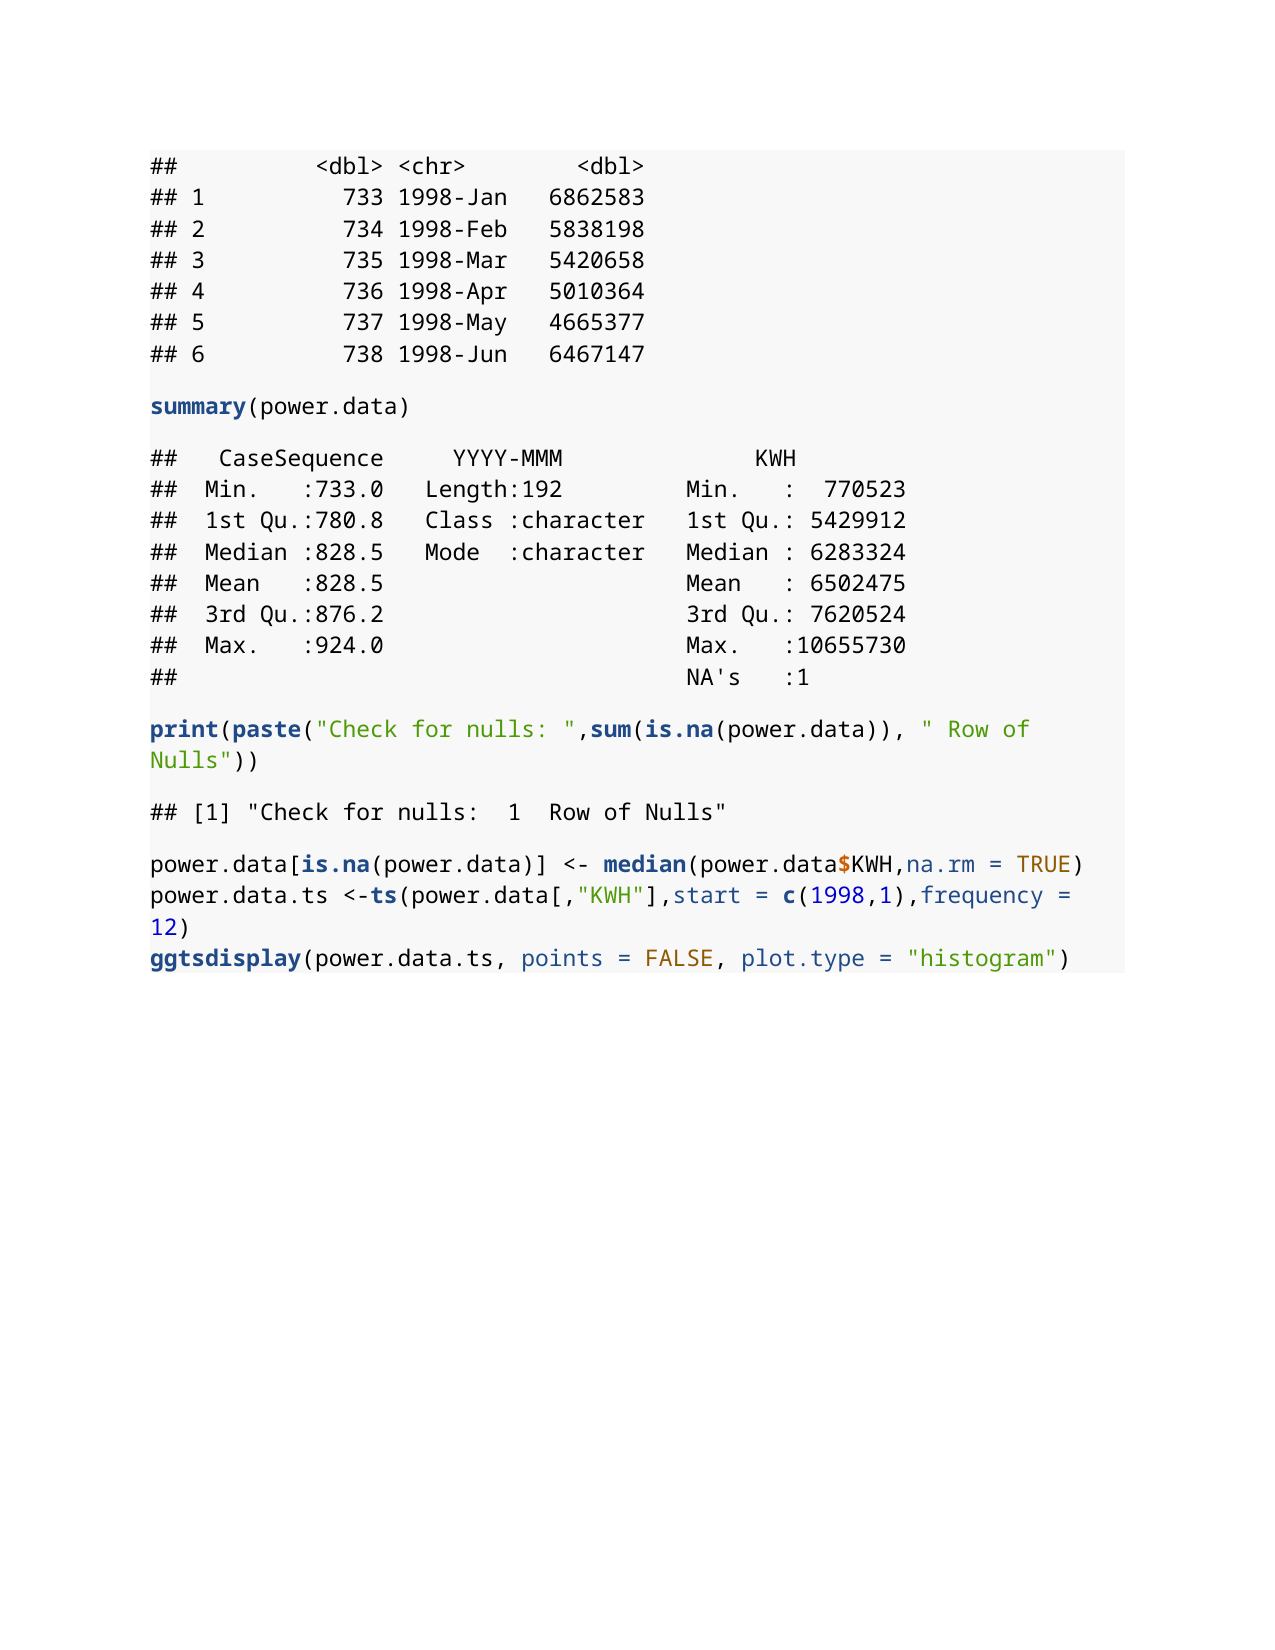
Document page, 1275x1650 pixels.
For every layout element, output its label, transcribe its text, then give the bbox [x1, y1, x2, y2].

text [150, 150, 1125, 369]
text ## [1] "Check for nulls: 1 Row of Nulls" [150, 796, 1125, 827]
text ## CaseSequence YYYY-MMM KWH ## Min. :733.0 Length:192 Min. : 770523 ## 1st Qu.:780.8 Class :character 1st Qu.: 5429912 ## Median :828.5 Mode :character Median : 6283324 ## Mean :828.5 Mean : 6502475 ## 3rd Qu.:876.2 3rd Qu.: 7620524 ## Max. :924.0 Max. :10655730 ## NA's :1 [150, 442, 1125, 692]
text print(paste("Check for nulls: ",sum(is.na(power.data)), " Row of Nulls")) [150, 712, 1125, 775]
text power.data[is.na(power.data)] <- median(power.data$KWH,na.rm = TRUE) power.data.ts <-ts(power.data[,"KWH"],start = c(1998,1),frequency = 12) ggtsdisplay(power.data.ts, points = FALSE, plot.type = "histogram") [191, 848, 1125, 973]
text summary(power.data) [150, 389, 1125, 421]
